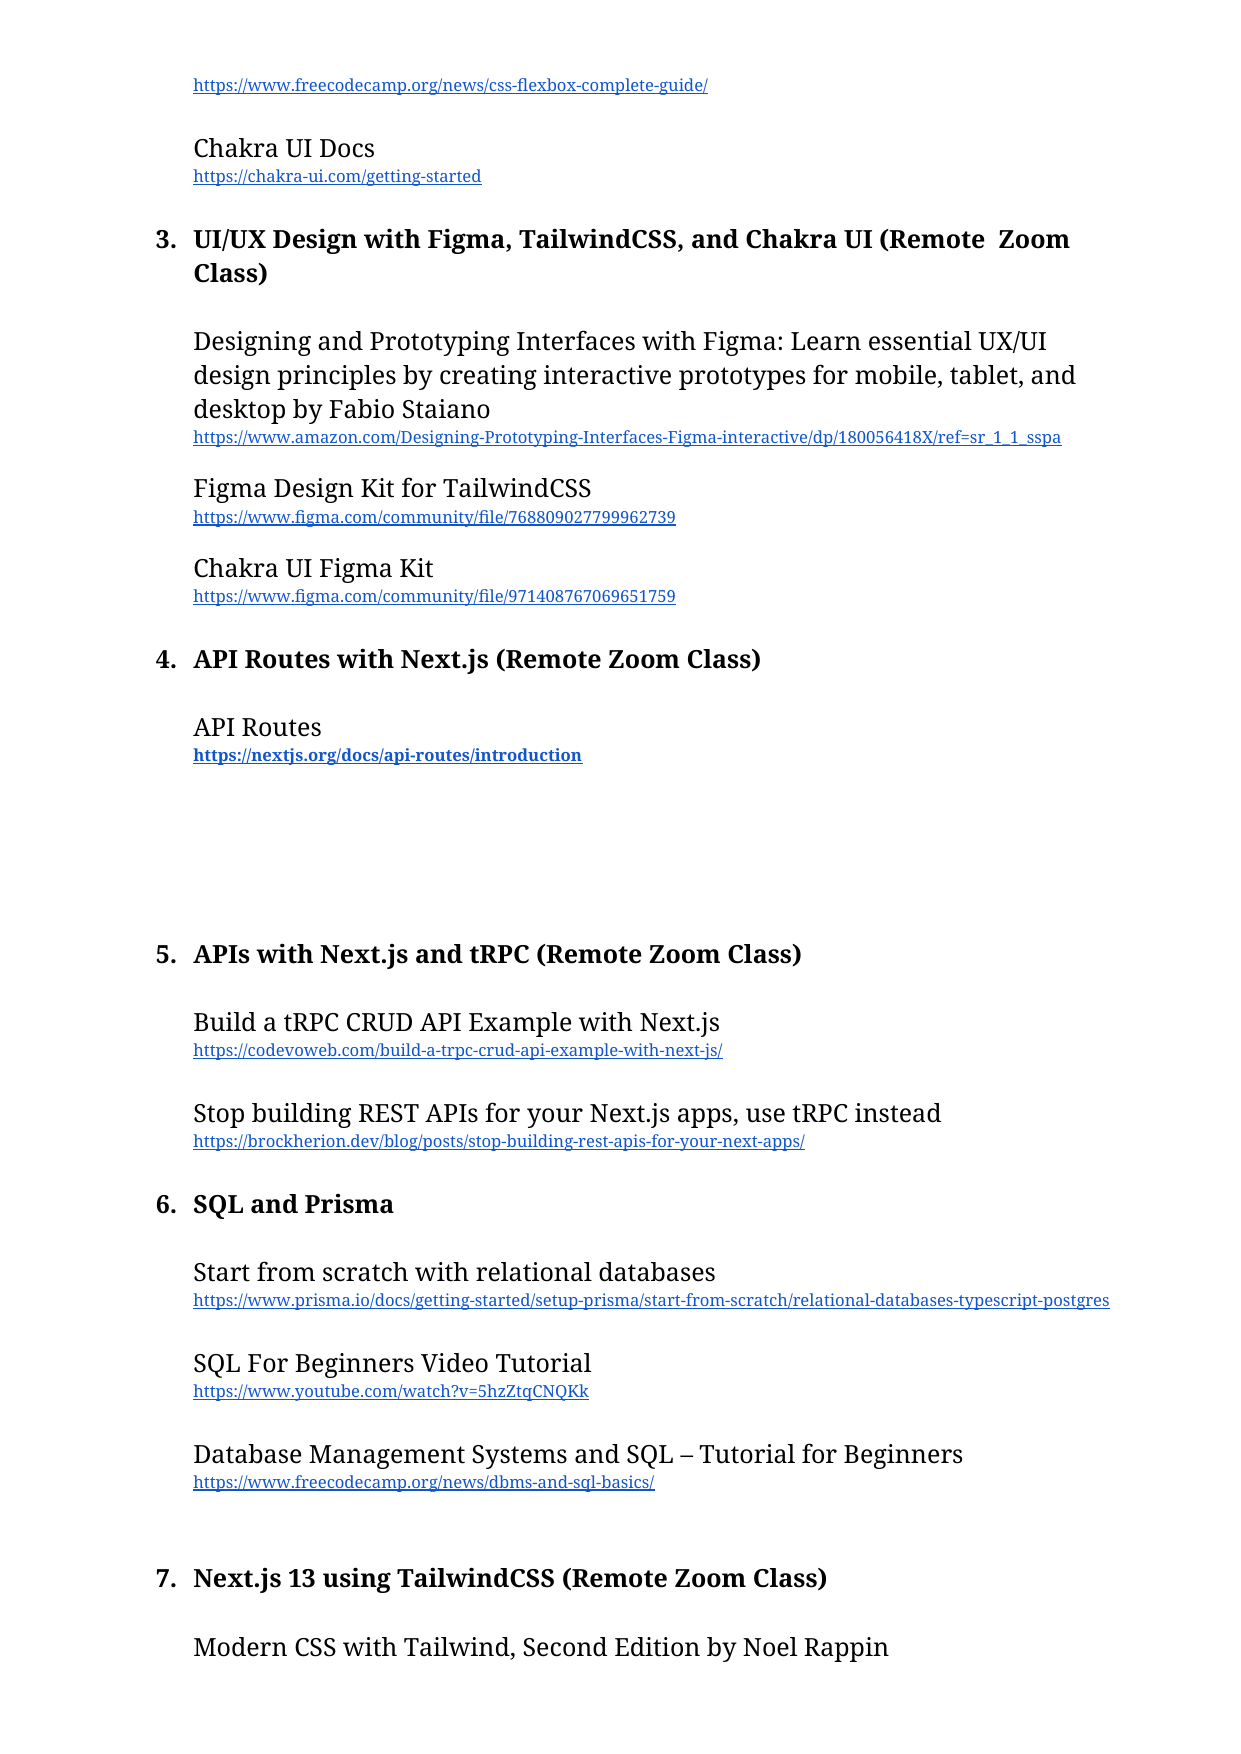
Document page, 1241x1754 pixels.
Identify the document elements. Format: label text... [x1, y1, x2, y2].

text Chakra UI Docs [193, 131, 1122, 164]
list SQL and Prisma [156, 1186, 1122, 1221]
text Database Management Systems and SQL – Tutorial for Beginners [118, 1436, 1122, 1470]
text Start from scratch with relational databases [118, 1254, 1122, 1289]
text Build a tRPC CRUD API Example with Next.js [118, 1005, 1122, 1039]
text https://www.figma.com/community/file/971408767069651759 [193, 585, 1122, 607]
text Chakra UI Figma Kit [193, 551, 1122, 585]
text https://nextjs.org/docs/api-routes/introduction [193, 744, 1122, 766]
text https://www.prisma.io/docs/getting-started/setup-prisma/start-from-scratch/relational-databases-typescript-postgres [118, 1289, 1122, 1311]
list Next.js 13 using TailwindCSS (Remote Zoom Class) [156, 1561, 1122, 1595]
text Designing and Prototyping Interfaces with Figma: Learn essential UX/UI design principles by creating interactive prototypes for mobile, tablet, and desktop by Fabio Staiano [193, 323, 1122, 426]
text Modern CSS with Tailwind, Second Edition by Noel Rappin [193, 1629, 1122, 1663]
text API Routes [193, 709, 1122, 744]
text SQL For Beginners Video Tutorial [118, 1345, 1122, 1379]
text https://www.youtube.com/watch?v=5hzZtqCNQKk [118, 1379, 1122, 1402]
text https://www.figma.com/community/file/768809027799962739 [193, 505, 1122, 528]
text https://www.freecodecamp.org/news/dbms-and-sql-basics/ [118, 1470, 1122, 1493]
text https://brockherion.dev/blog/posts/stop-building-rest-apis-for-your-next-apps/ [118, 1130, 1122, 1152]
text https://www.amazon.com/Designing-Prototyping-Interfaces-Figma-interactive/dp/180056418X/ref=sr_1_1_sspa [193, 426, 1122, 448]
text https://chakra-ui.com/getting-started [193, 164, 1122, 187]
list UI/UX Design with Figma, TailwindCSS, and Chakra UI (Remote Zoom Class) [156, 221, 1122, 289]
text Figma Design Kit for TailwindCSS [193, 471, 1122, 505]
text https://codevoweb.com/build-a-trpc-crud-api-example-with-next-js/ [118, 1039, 1122, 1062]
text Stop building REST APIs for your Next.js apps, use tRPC instead [118, 1096, 1122, 1130]
list APIs with Next.js and tRPC (Remote Zoom Class) [156, 937, 1122, 971]
text https://www.freecodecamp.org/news/css-flexbox-complete-guide/ [193, 74, 1122, 96]
list API Routes with Next.js (Remote Zoom Class) [156, 641, 1122, 676]
